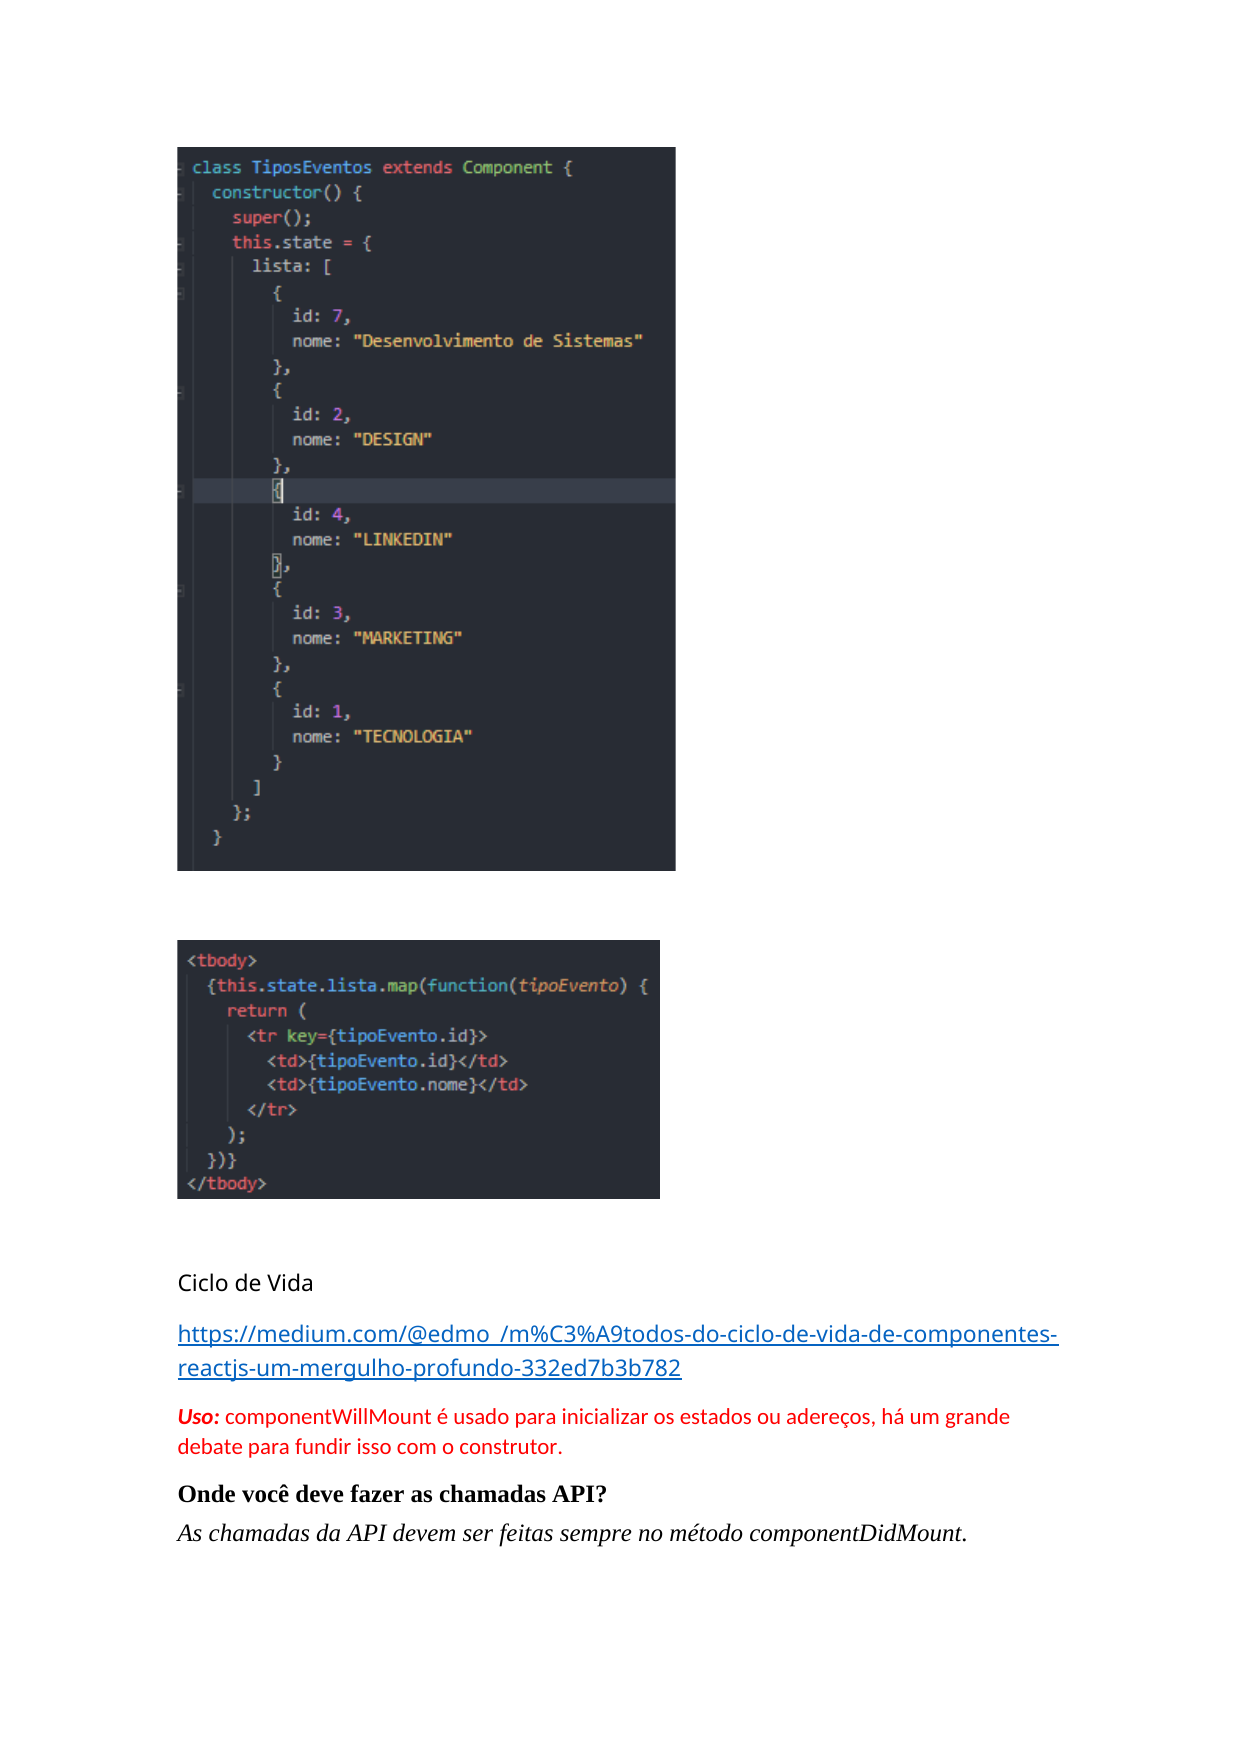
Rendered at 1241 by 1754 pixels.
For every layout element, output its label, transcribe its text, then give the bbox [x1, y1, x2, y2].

picture [177, 147, 676, 871]
text As chamadas da API devem ser feitas sempre no método componentDidMount. [177, 1518, 1063, 1547]
picture [177, 940, 660, 1199]
text https://medium.com/@edmo_/m%C3%A9todos-do-ciclo-de-vida-de-componentes-reactjs-um-mergulho-profundo-332ed7b3b782 [177, 1318, 1063, 1383]
text Ciclo de Vida [177, 1267, 1063, 1299]
text Onde você deve fazer as chamadas API? [177, 1479, 1063, 1508]
text Uso: componentWillMount é usado para inicializar os estados ou adereços, há um grande debate para fundir isso com o construtor. [177, 1402, 1063, 1460]
